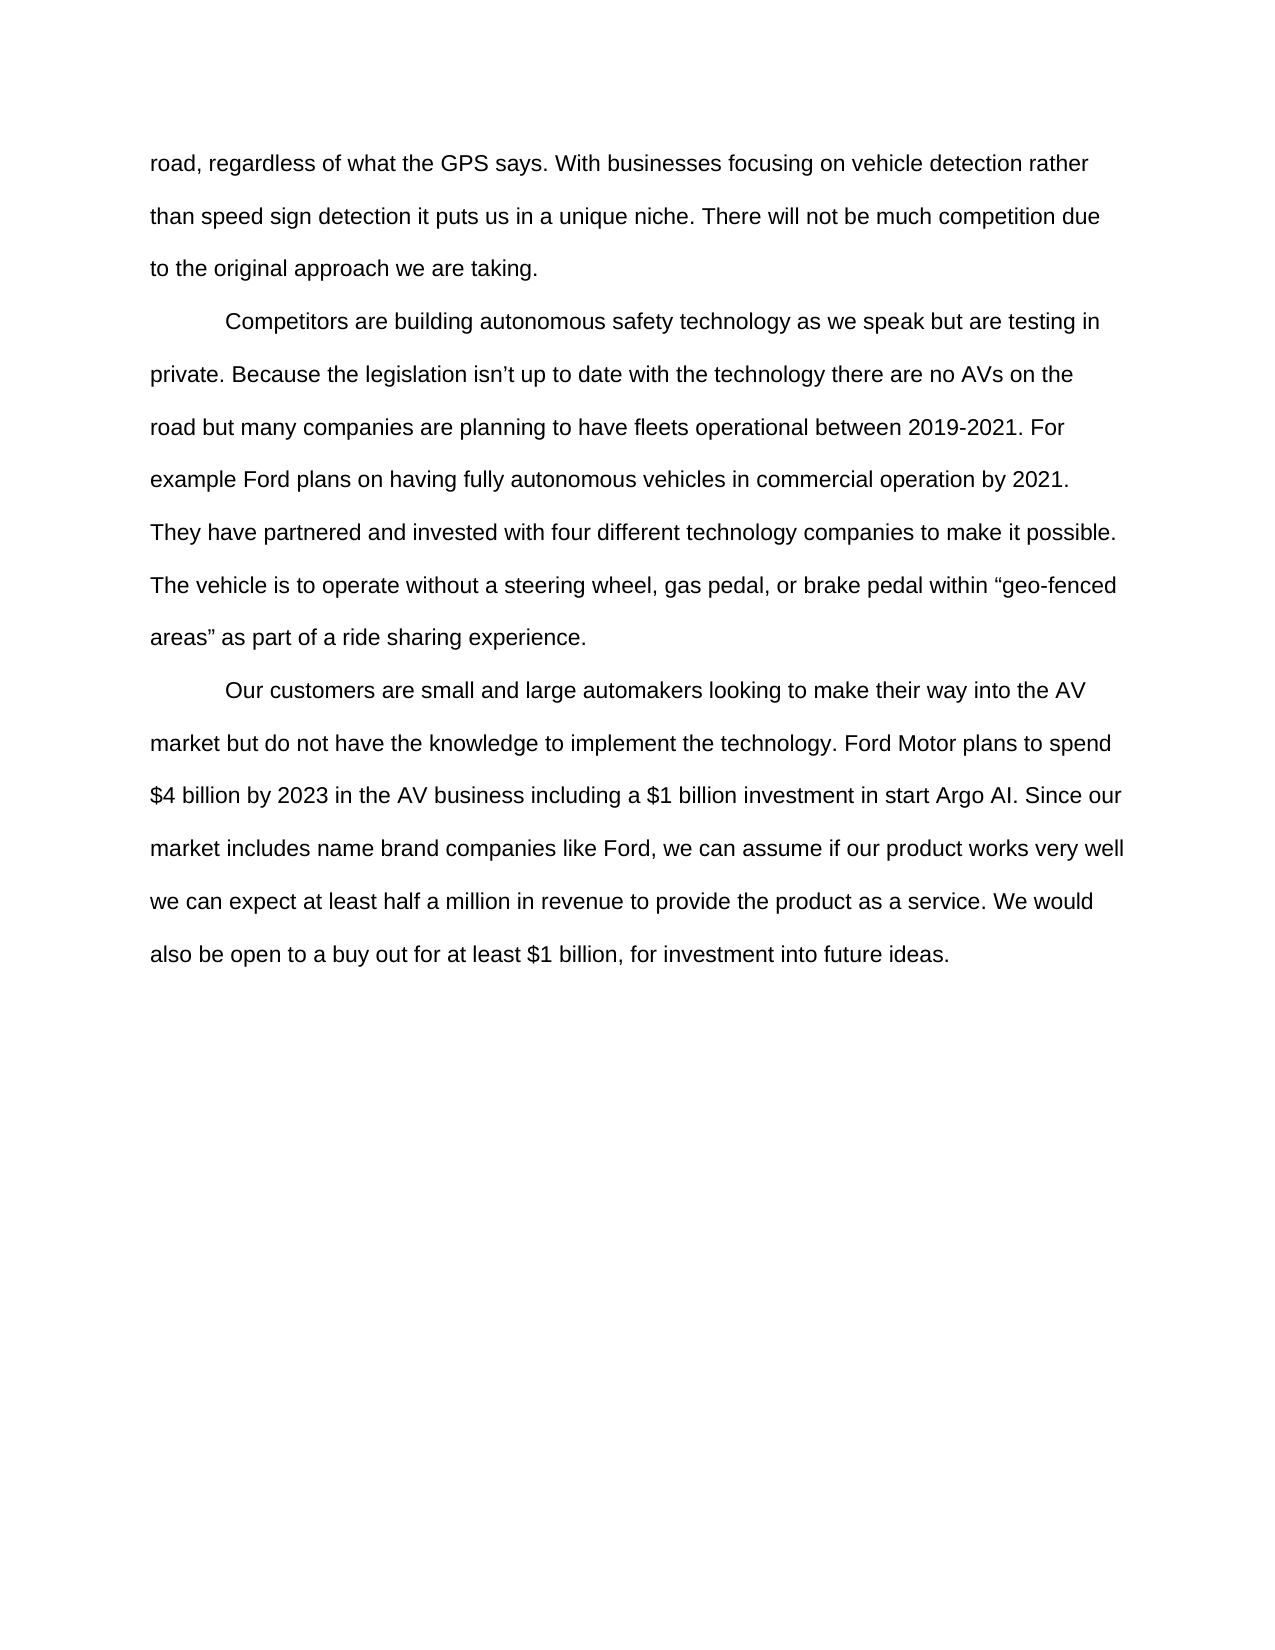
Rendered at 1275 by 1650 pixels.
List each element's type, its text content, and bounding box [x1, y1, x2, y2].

text Competitors are building autonomous safety technology as we speak but are testing in private. Because the legislation isn’t up to date with the technology there are no AVs on the road but many companies are planning to have fleets operational between 2019-2021. For example Ford plans on having fully autonomous vehicles in commercial operation by 2021. They have partnered and invested with four different technology companies to make it possible. The vehicle is to operate without a steering wheel, gas pedal, or brake pedal within “geo-fenced areas” as part of a ride sharing experience. [150, 308, 1125, 651]
text Our customers are small and large automakers looking to make their way into the AV market but do not have the knowledge to implement the technology. Ford Motor plans to spend $4 billion by 2023 in the AV business including a $1 billion investment in start Argo AI. Since our market includes name brand companies like Ford, we can assume if our product works very well we can expect at least half a million in revenue to provide the product as a service. We would also be open to a buy out for at least $1 billion, for investment into future ideas. [150, 677, 1125, 967]
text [150, 150, 1125, 282]
